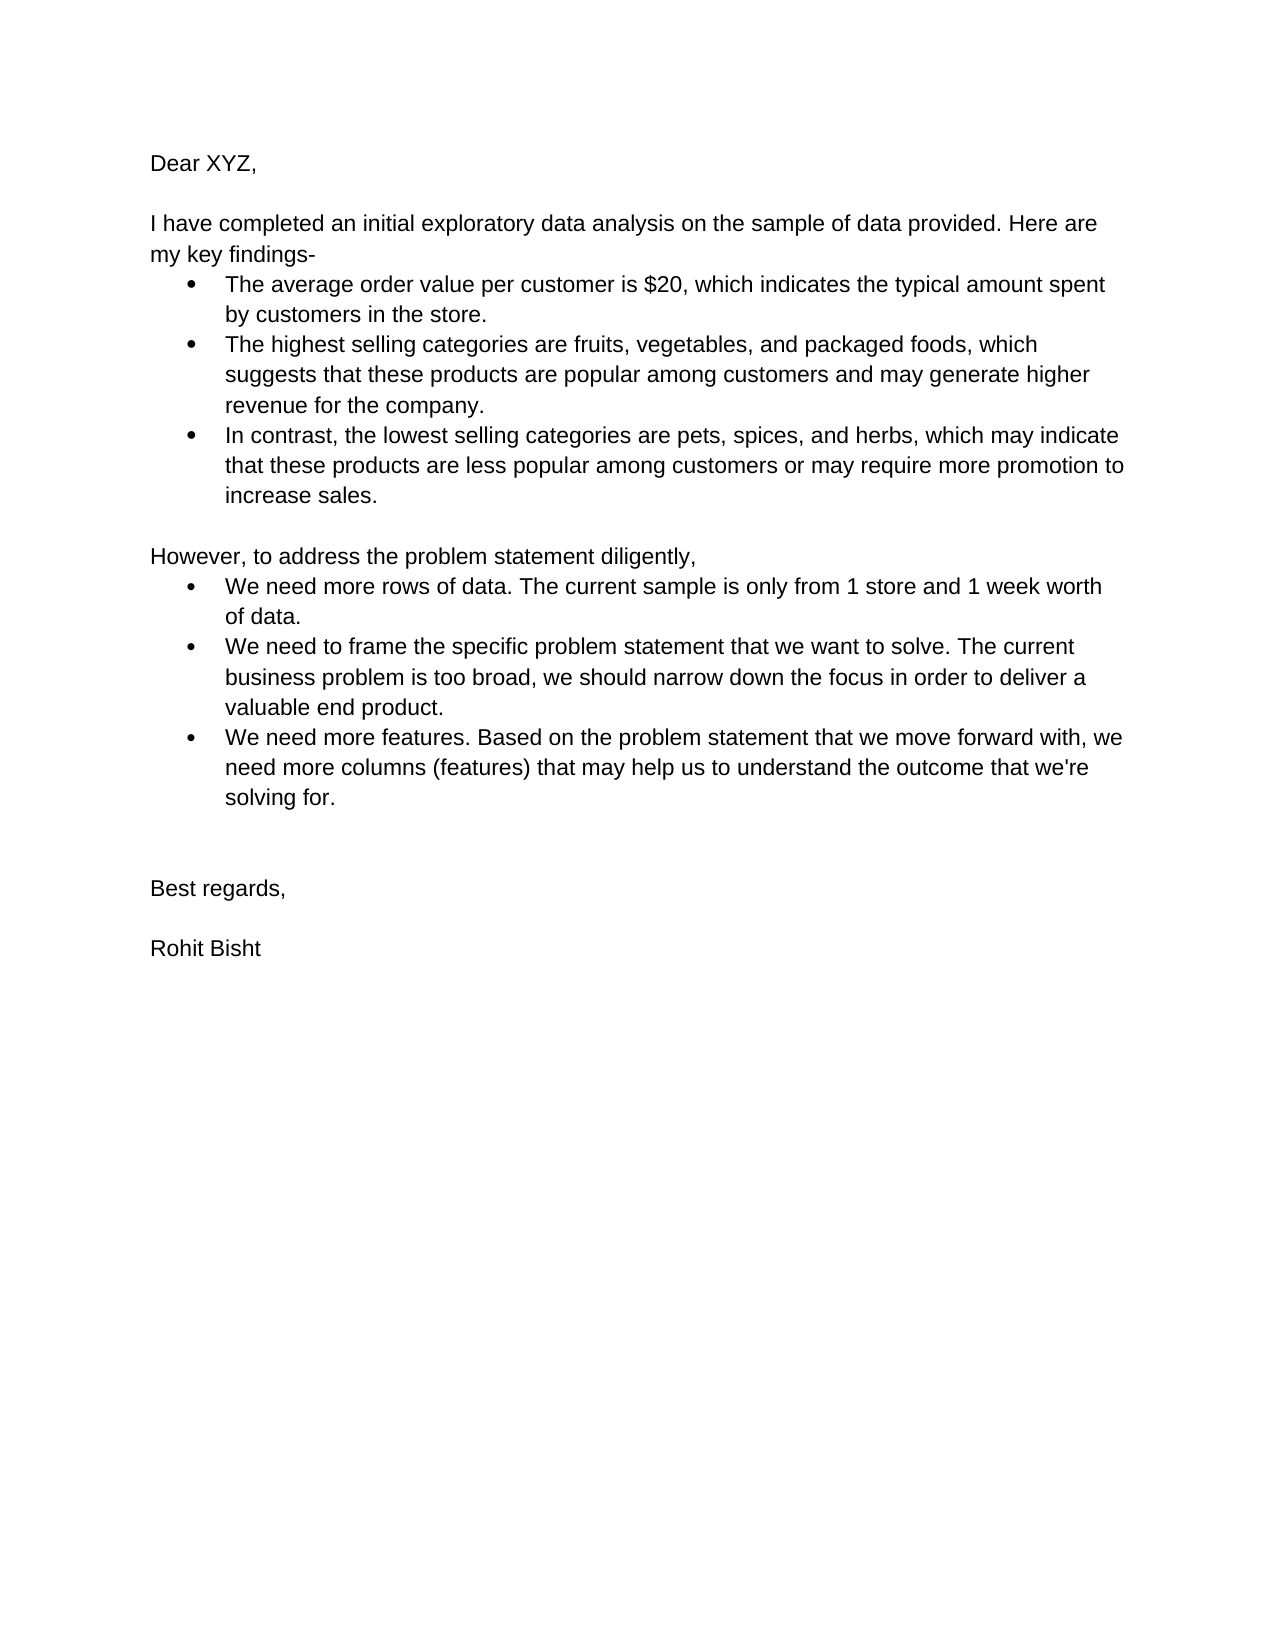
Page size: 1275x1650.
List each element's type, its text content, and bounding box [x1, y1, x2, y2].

list The average order value per customer is $20, which indicates the typical amount spent by customers in the store. [187, 271, 1125, 327]
list In contrast, the lowest selling categories are pets, spices, and herbs, which may indicate that these products are less popular among customers or may require more promotion to increase sales. [187, 422, 1125, 509]
text I have completed an initial exploratory data analysis on the sample of data provided. Here are my key findings- [150, 210, 1125, 267]
text Rohit Bisht [150, 935, 1125, 962]
list We need to frame the specific problem statement that we want to solve. The current business problem is too broad, we should narrow down the focus in order to deliver a valuable end product. [187, 633, 1125, 720]
list We need more rows of data. The current sample is only from 1 store and 1 week worth of data. [187, 573, 1125, 629]
text Best regards, [150, 875, 1125, 901]
text However, to address the problem statement diligently, [150, 543, 1125, 569]
text Dear XYZ, [150, 150, 1125, 176]
list The highest selling categories are fruits, vegetables, and packaged foods, which suggests that these products are popular among customers and may generate higher revenue for the company. [187, 331, 1125, 418]
list We need more features. Based on the problem statement that we move forward with, we need more columns (features) that may help us to understand the outcome that we're solving for. [187, 724, 1125, 811]
